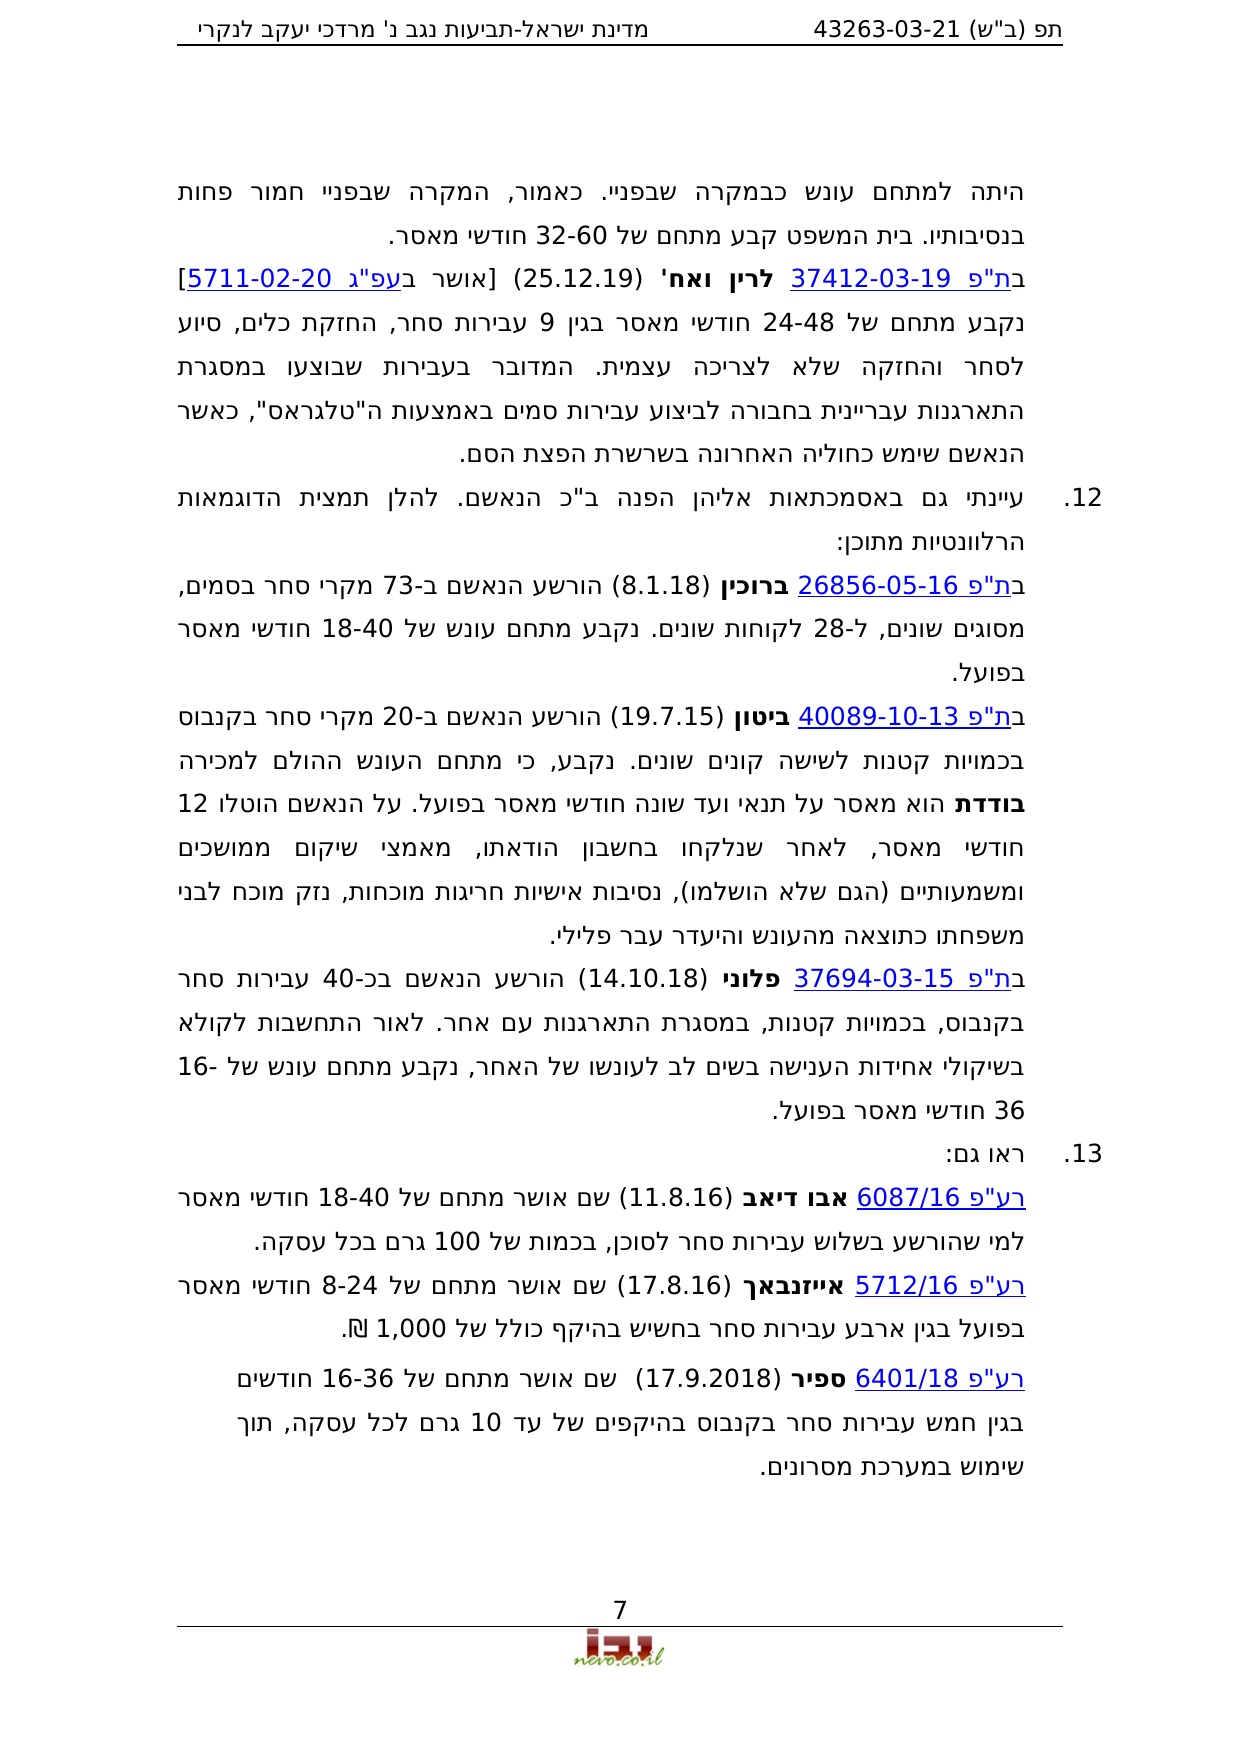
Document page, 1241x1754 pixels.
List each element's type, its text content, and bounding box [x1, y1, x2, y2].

text רע"פ 6401/18 ספיר (17.9.2018) שם אושר מתחם של 16-36 חודשים בגין חמש עבירות סחר בקנבוס בהיקפים של עד 10 גרם לכל עסקה, תוך שימוש במערכת מסרונים. [236, 1365, 1025, 1481]
picture [574, 1628, 666, 1667]
text רע"פ 6087/16 אבו דיאב (11.8.16) שם אושר מתחם של 18-40 חודשי מאסר למי שהורשע בשלוש עבירות סחר לסוכן, בכמות של 100 גרם בכל עסקה. [177, 1183, 1026, 1256]
text בת"פ 37412-03-19 לרין ואח' (25.12.19) [אושר בעפ"ג 5711-02-20] נקבע מתחם של 24-48 חודשי מאסר בגין 9 עבירות סחר, החזקת כלים, סיוע לסחר והחזקה שלא לצריכה עצמית. המדובר בעבירות שבוצעו במסגרת התארגנות עבריינית בחבורה לביצוע עבירות סמים באמצעות ה"טלגראס", כאשר הנאשם שימש כחוליה האחרונה בשרשרת הפצת הסם. [177, 265, 1026, 469]
list ראו גם: [177, 1140, 1063, 1169]
text רע"פ 5712/16 אייזנבאך (17.8.16) שם אושר מתחם של 8-24 חודשי מאסר בפועל בגין ארבע עבירות סחר בחשיש בהיקף כולל של 1,000 ₪. [177, 1271, 1026, 1344]
text בת"פ 37694-03-15 פלוני (14.10.18) הורשע הנאשם בכ-40 עבירות סחר בקנבוס, בכמויות קטנות, במסגרת התארגנות עם אחר. לאור התחשבות לקולא בשיקולי אחידות הענישה בשים לב לעונשו של האחר, נקבע מתחם עונש של 16-36 חודשי מאסר בפועל. [177, 965, 1026, 1125]
text בת"פ 26856-05-16 ברוכין (8.1.18) הורשע הנאשם ב-73 מקרי סחר בסמים, מסוגים שונים, ל-28 לקוחות שונים. נקבע מתחם עונש של 18-40 חודשי מאסר בפועל. [177, 571, 1026, 688]
text בת"פ 40089-10-13 ביטון (19.7.15) הורשע הנאשם ב-20 מקרי סחר בקנבוס בכמויות קטנות לשישה קונים שונים. נקבע, כי מתחם העונש ההולם למכירה בודדת הוא מאסר על תנאי ועד שונה חודשי מאסר בפועל. על הנאשם הוטלו 12 חודשי מאסר, לאחר שנלקחו בחשבון הודאתו, מאמצי שיקום ממושכים ומשמעותיים (הגם שלא הושלמו), נסיבות אישיות חריגות מוכחות, נזק מוכח לבני משפחתו כתוצאה מהעונש והיעדר עבר פלילי. [177, 702, 1026, 950]
list עיינתי גם באסמכתאות אליהן הפנה ב"כ הנאשם. להלן תמצית הדוגמאות הרלוונטיות מתוכן: [177, 483, 1063, 556]
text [177, 177, 1026, 250]
